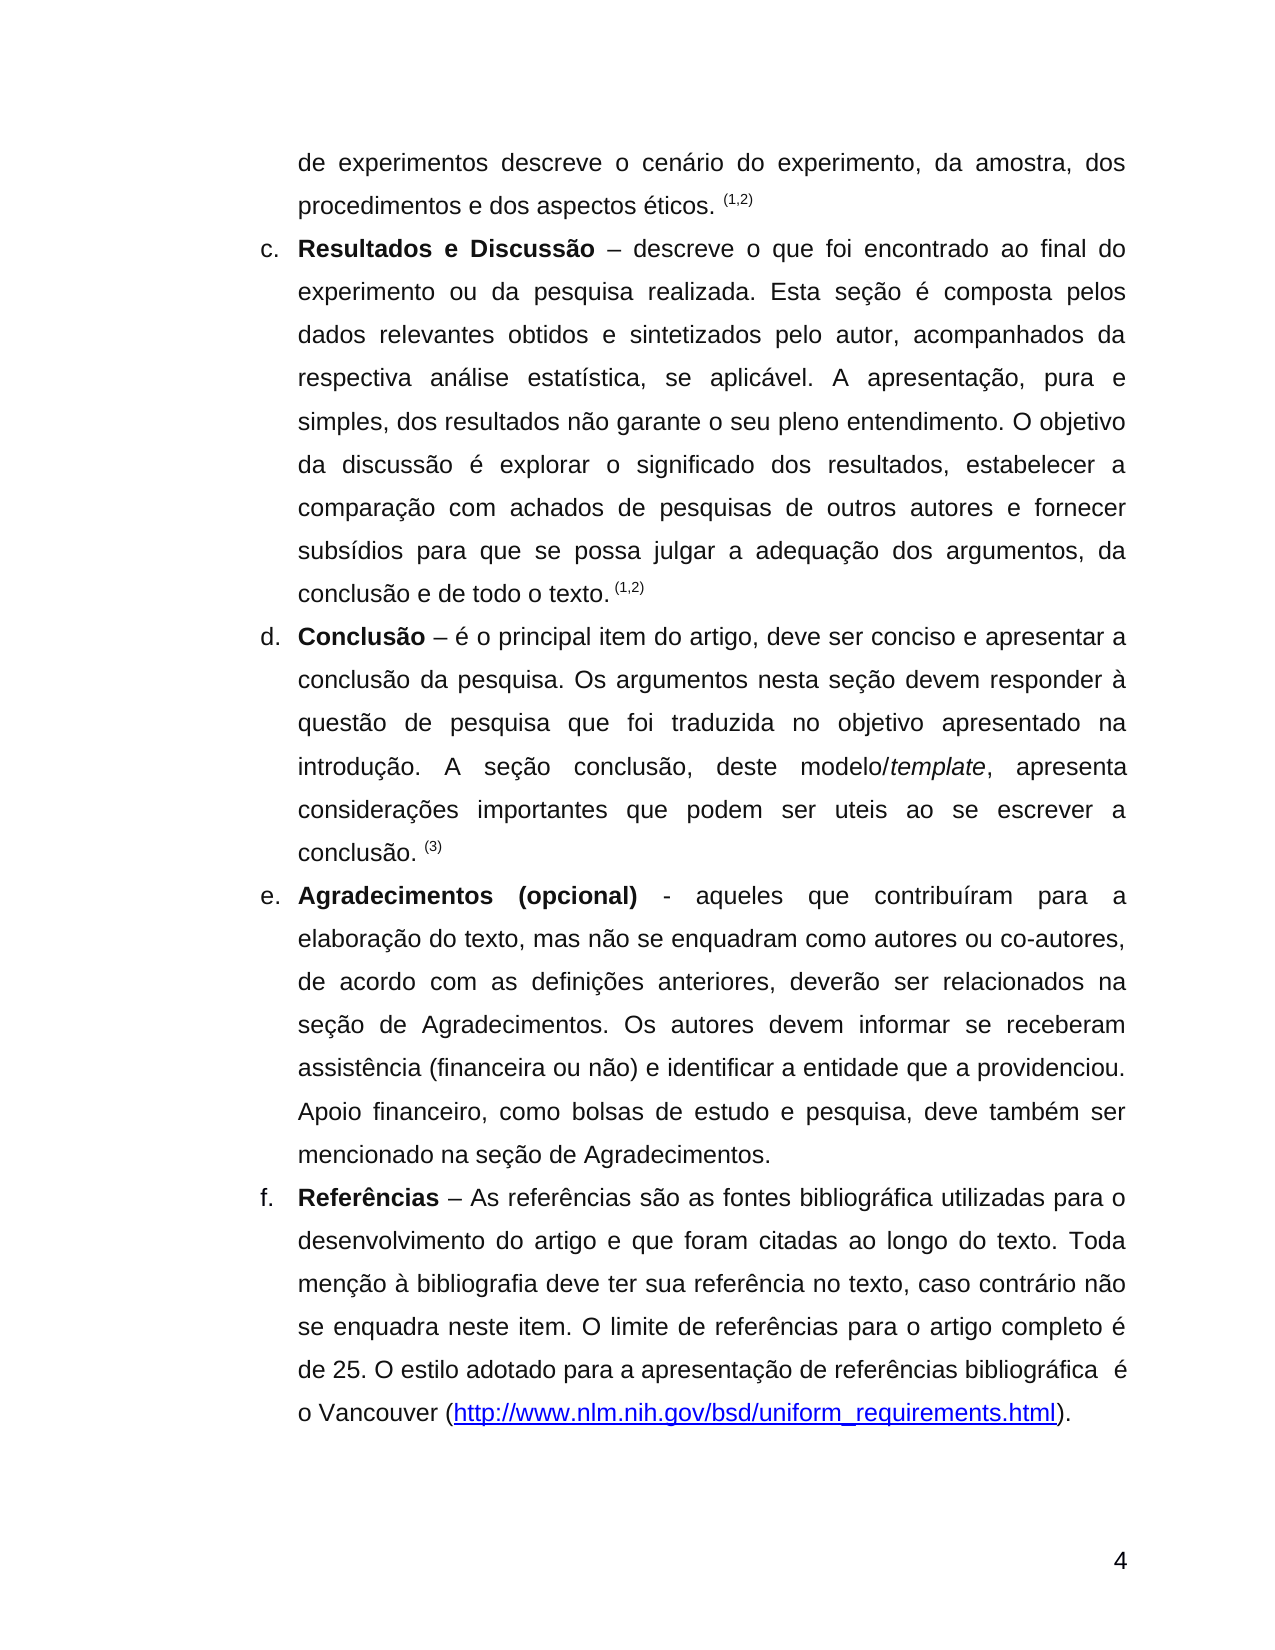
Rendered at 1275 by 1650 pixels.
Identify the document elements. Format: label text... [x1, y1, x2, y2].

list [260, 148, 1127, 219]
list Referências – As referências são as fontes bibliográfica utilizadas para o desenvolvimento do artigo e que foram citadas ao longo do texto. Toda menção à bibliografia deve ter sua referência no texto, caso contrário não se enquadra neste item. O limite de referências para o artigo completo é de 25. O estilo adotado para a apresentação de referências bibliográfica é o Vancouver (http://www.nlm.nih.gov/bsd/uniform_requirements.html). [260, 1183, 1127, 1427]
list Resultados e Discussão – descreve o que foi encontrado ao final do experimento ou da pesquisa realizada. Esta seção é composta pelos dados relevantes obtidos e sintetizados pelo autor, acompanhados da respectiva análise estatística, se aplicável. A apresentação, pura e simples, dos resultados não garante o seu pleno entendimento. O objetivo da discussão é explorar o significado dos resultados, estabelecer a comparação com achados de pesquisas de outros autores e fornecer subsídios para que se possa julgar a adequação dos argumentos, da conclusão e de todo o texto. (1,2) [260, 234, 1127, 608]
list Conclusão – é o principal item do artigo, deve ser conciso e apresentar a conclusão da pesquisa. Os argumentos nesta seção devem responder à questão de pesquisa que foi traduzida no objetivo apresentado na introdução. A seção conclusão, deste modelo/template, apresenta considerações importantes que podem ser uteis ao se escrever a conclusão. (3) [260, 622, 1127, 866]
list Agradecimentos (opcional) - aqueles que contribuíram para a elaboração do texto, mas não se enquadram como autores ou co-autores, de acordo com as definições anteriores, deverão ser relacionados na seção de Agradecimentos. Os autores devem informar se receberam assistência (financeira ou não) e identificar a entidade que a providenciou. Apoio financeiro, como bolsas de estudo e pesquisa, deve também ser mencionado na seção de Agradecimentos. [260, 881, 1127, 1168]
